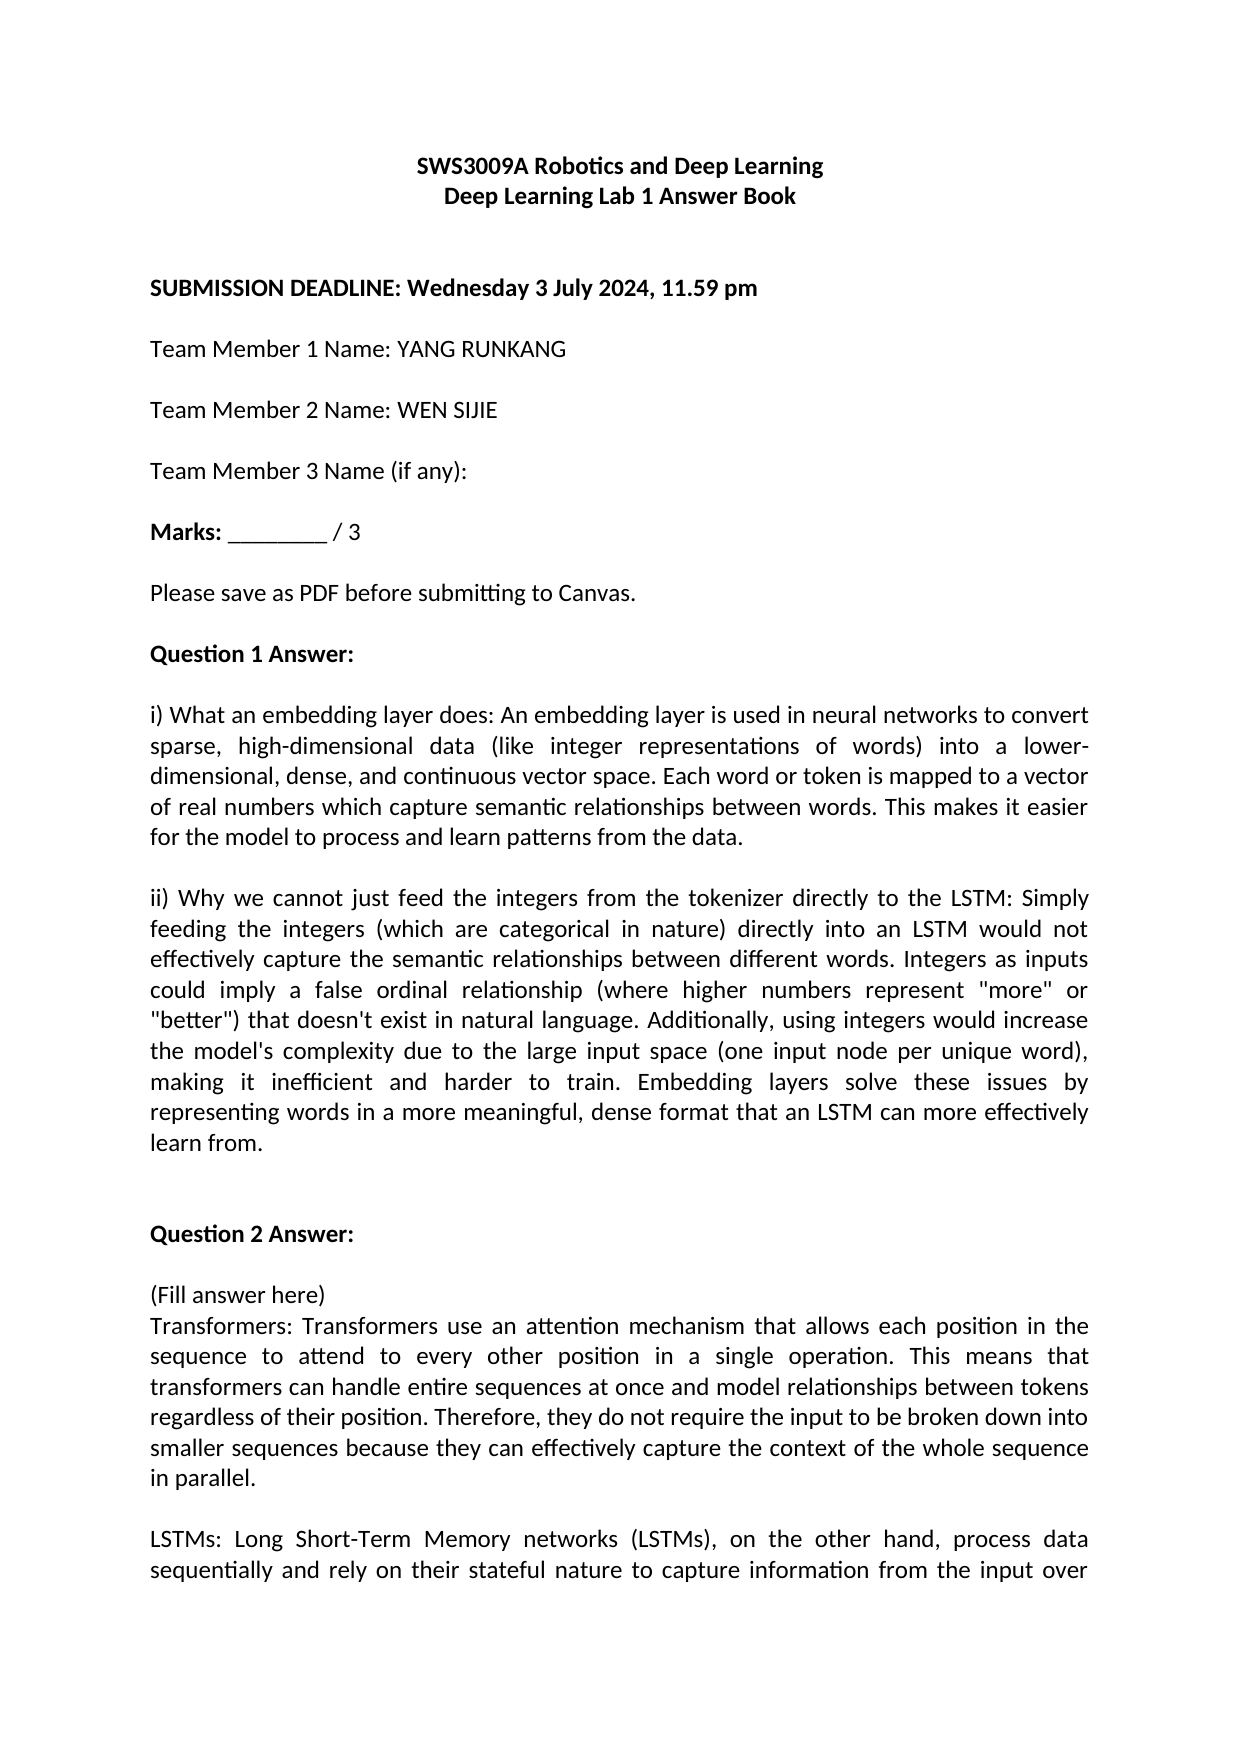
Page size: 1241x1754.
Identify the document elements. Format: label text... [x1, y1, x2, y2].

text Deep Learning Lab 1 Answer Book [150, 181, 1090, 211]
text i) What an embedding layer does: An embedding layer is used in neural networks to convert sparse, high-dimensional data (like integer representations of words) into a lower-dimensional, dense, and continuous vector space. Each word or token is mapped to a vector of real numbers which capture semantic relationships between words. This makes it easier for the model to process and learn patterns from the data. [150, 699, 1090, 852]
text Team Member 2 Name: WEN SIJIE [150, 394, 1090, 425]
text Team Member 1 Name: YANG RUNKANG [150, 333, 1090, 364]
text SWS3009A Robotics and Deep Learning [150, 150, 1090, 181]
text ii) Why we cannot just feed the integers from the tokenizer directly to the LSTM: Simply feeding the integers (which are categorical in nature) directly into an LSTM would not effectively capture the semantic relationships between different words. Integers as inputs could imply a false ordinal relationship (where higher numbers represent "more" or "better") that doesn't exist in natural language. Additionally, using integers would increase the model's complexity due to the large input space (one input node per unique word), making it inefficient and harder to train. Embedding layers solve these issues by representing words in a more meaningful, dense format that an LSTM can more effectively learn from. [150, 882, 1090, 1157]
text Transformers: Transformers use an attention mechanism that allows each position in the sequence to attend to every other position in a single operation. This means that transformers can handle entire sequences at once and model relationships between tokens regardless of their position. Therefore, they do not require the input to be broken down into smaller sequences because they can effectively capture the context of the whole sequence in parallel. [150, 1310, 1090, 1493]
text Question 2 Answer: [150, 1218, 1090, 1249]
text Marks: ________ / 3 [150, 516, 1090, 547]
text Team Member 3 Name (if any): [150, 455, 1090, 486]
text SUBMISSION DEADLINE: Wednesday 3 July 2024, 11.59 pm [150, 272, 1090, 303]
text (Fill answer here) [150, 1279, 1090, 1310]
text Question 1 Answer: [150, 638, 1090, 669]
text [150, 1523, 1090, 1584]
text Please save as PDF before submitting to Canvas. [150, 577, 1090, 608]
